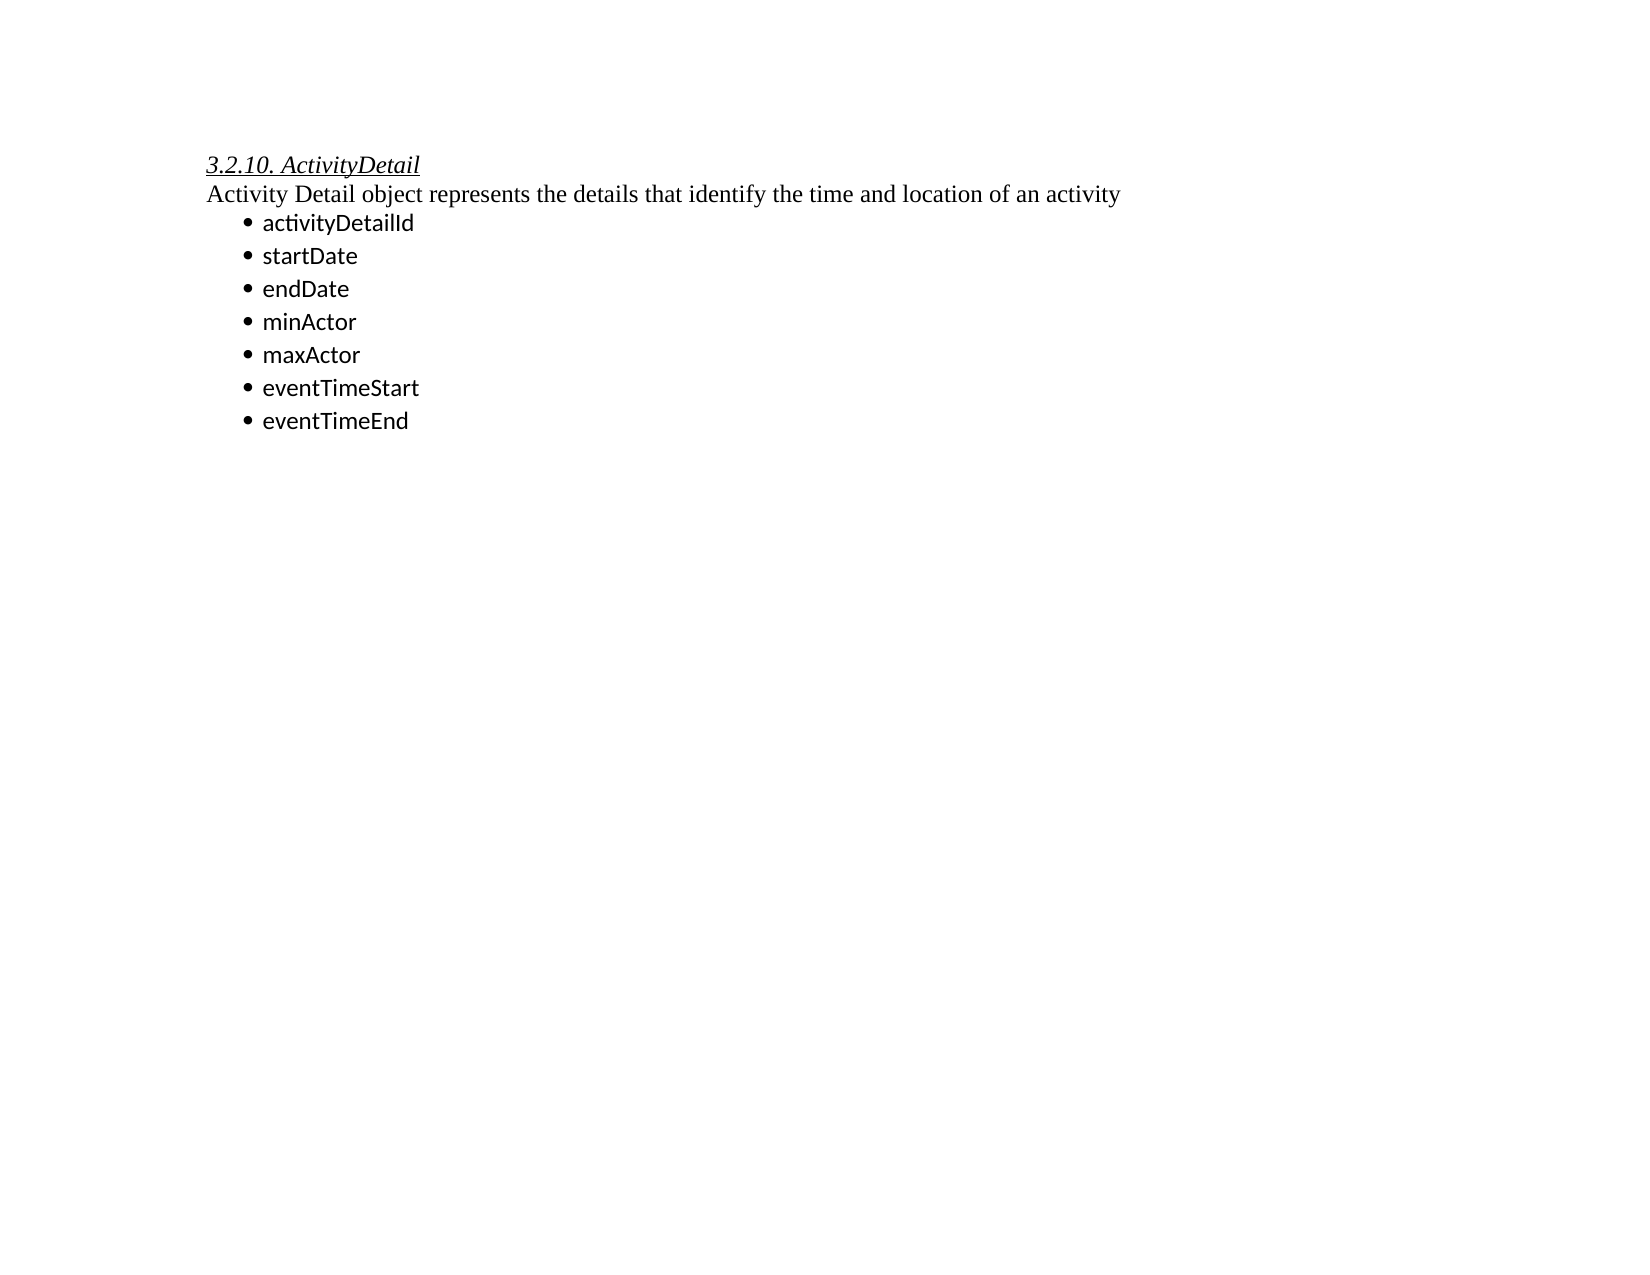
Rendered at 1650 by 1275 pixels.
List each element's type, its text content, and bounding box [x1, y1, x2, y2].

list eventTimeEnd [244, 405, 1500, 436]
list endDate [244, 273, 1500, 304]
text 3.2.10. ActivityDetail [206, 150, 1500, 179]
list eventTimeStart [244, 372, 1500, 403]
list maxActor [244, 339, 1500, 370]
list minActor [244, 306, 1500, 337]
list activityDetailId [244, 207, 1500, 238]
text Activity Detail object represents the details that identify the time and location of an activity [206, 179, 1500, 207]
list startDate [244, 240, 1500, 271]
